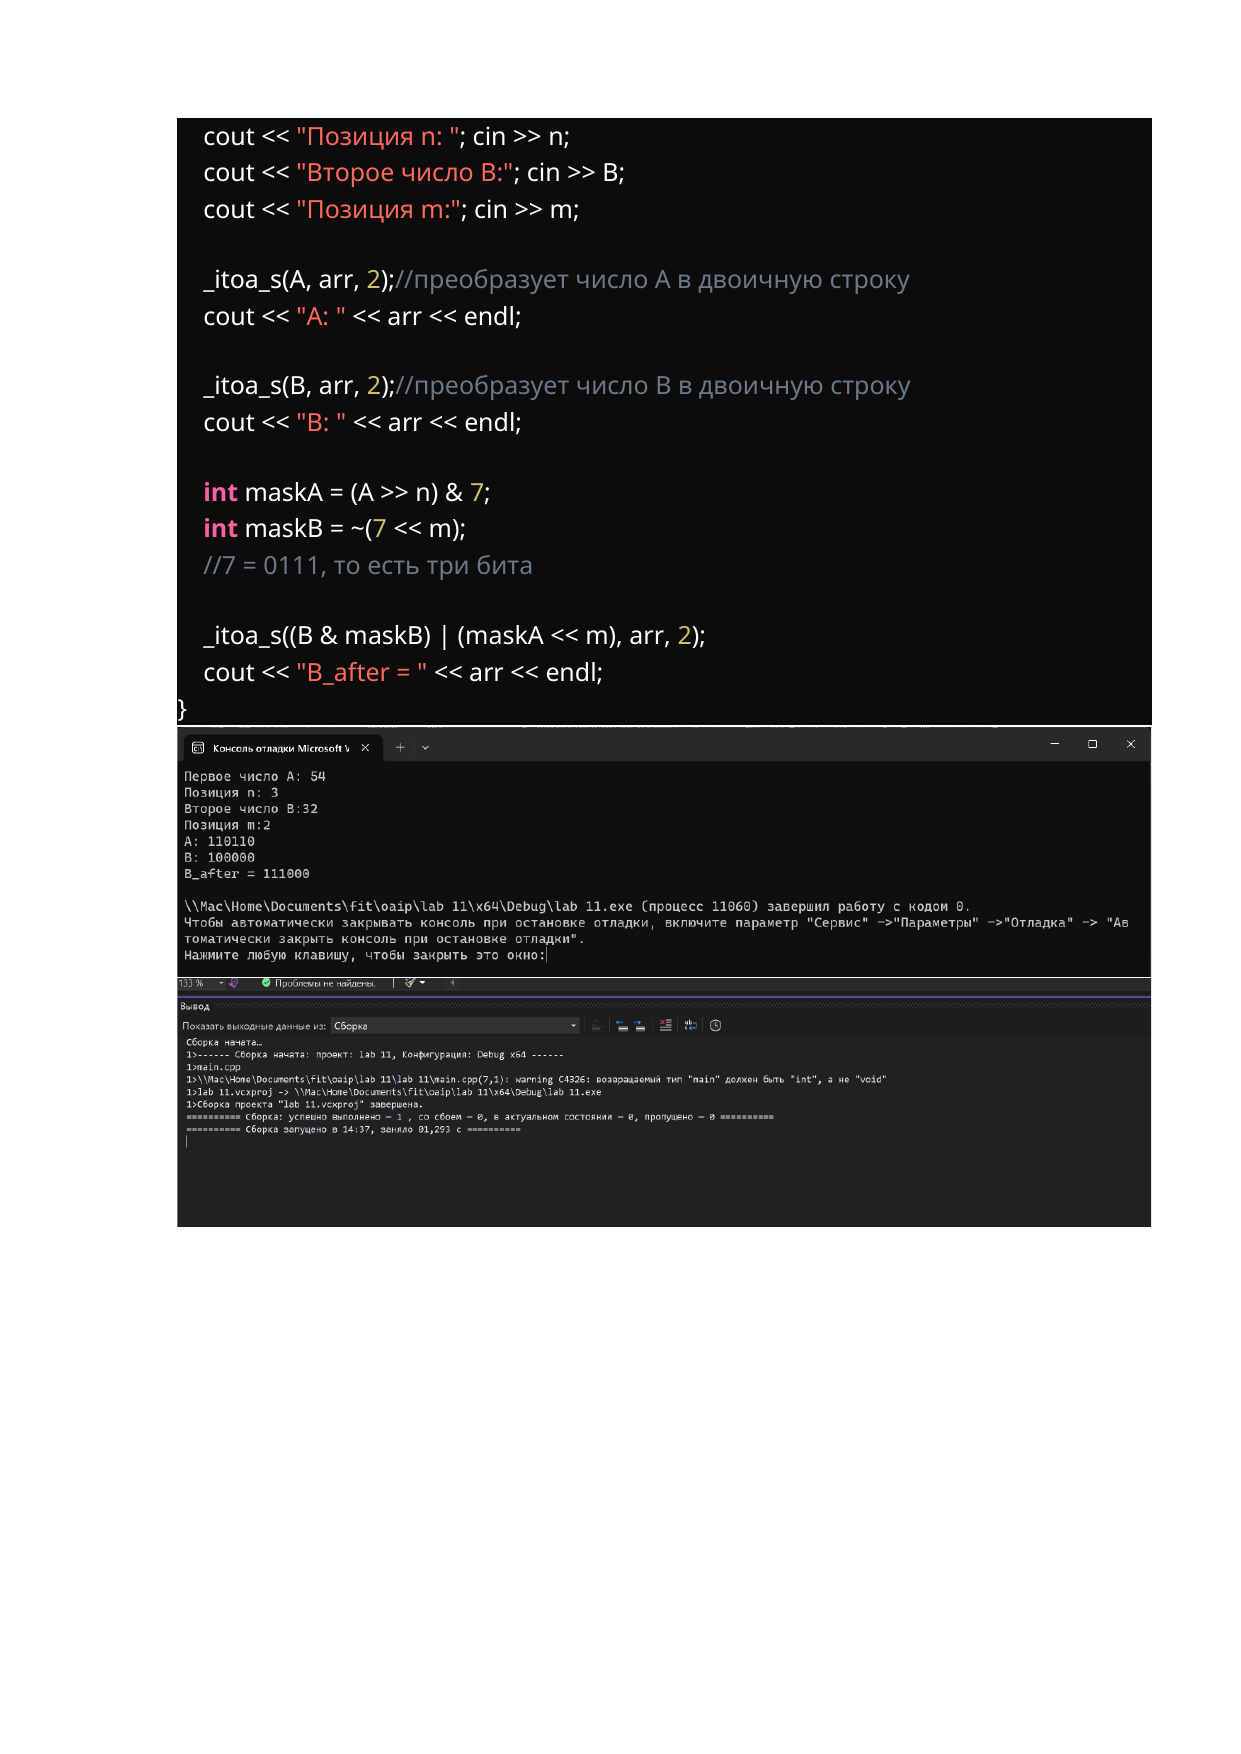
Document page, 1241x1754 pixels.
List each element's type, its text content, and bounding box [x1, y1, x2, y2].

picture [177, 727, 1152, 977]
picture [177, 978, 1152, 1227]
text cout << "Второе число B:"; cin >> B; [177, 155, 1152, 189]
text int maskB = ~(7 << m); [177, 511, 1152, 545]
text cout << "Позиция n: "; cin >> n; [177, 118, 1152, 152]
text _itoa_s((B & maskB) | (maskA << m), arr, 2); [177, 617, 1152, 652]
text cout << "A: " << arr << endl; [177, 298, 1152, 332]
text _itoa_s(B, arr, 2);//преобразует число B в двоичную строку [177, 368, 1152, 402]
text cout << "Позиция m:"; cin >> m; [177, 192, 1152, 226]
text //7 = 0111, то есть три бита [177, 548, 1152, 582]
text int maskA = (A >> n) & 7; [177, 474, 1152, 508]
text cout << "B_after = " << arr << endl; [177, 654, 1152, 688]
text } [177, 691, 1152, 725]
text _itoa_s(A, arr, 2);//преобразует число A в двоичную строку [177, 261, 1152, 295]
text cout << "B: " << arr << endl; [177, 404, 1152, 439]
